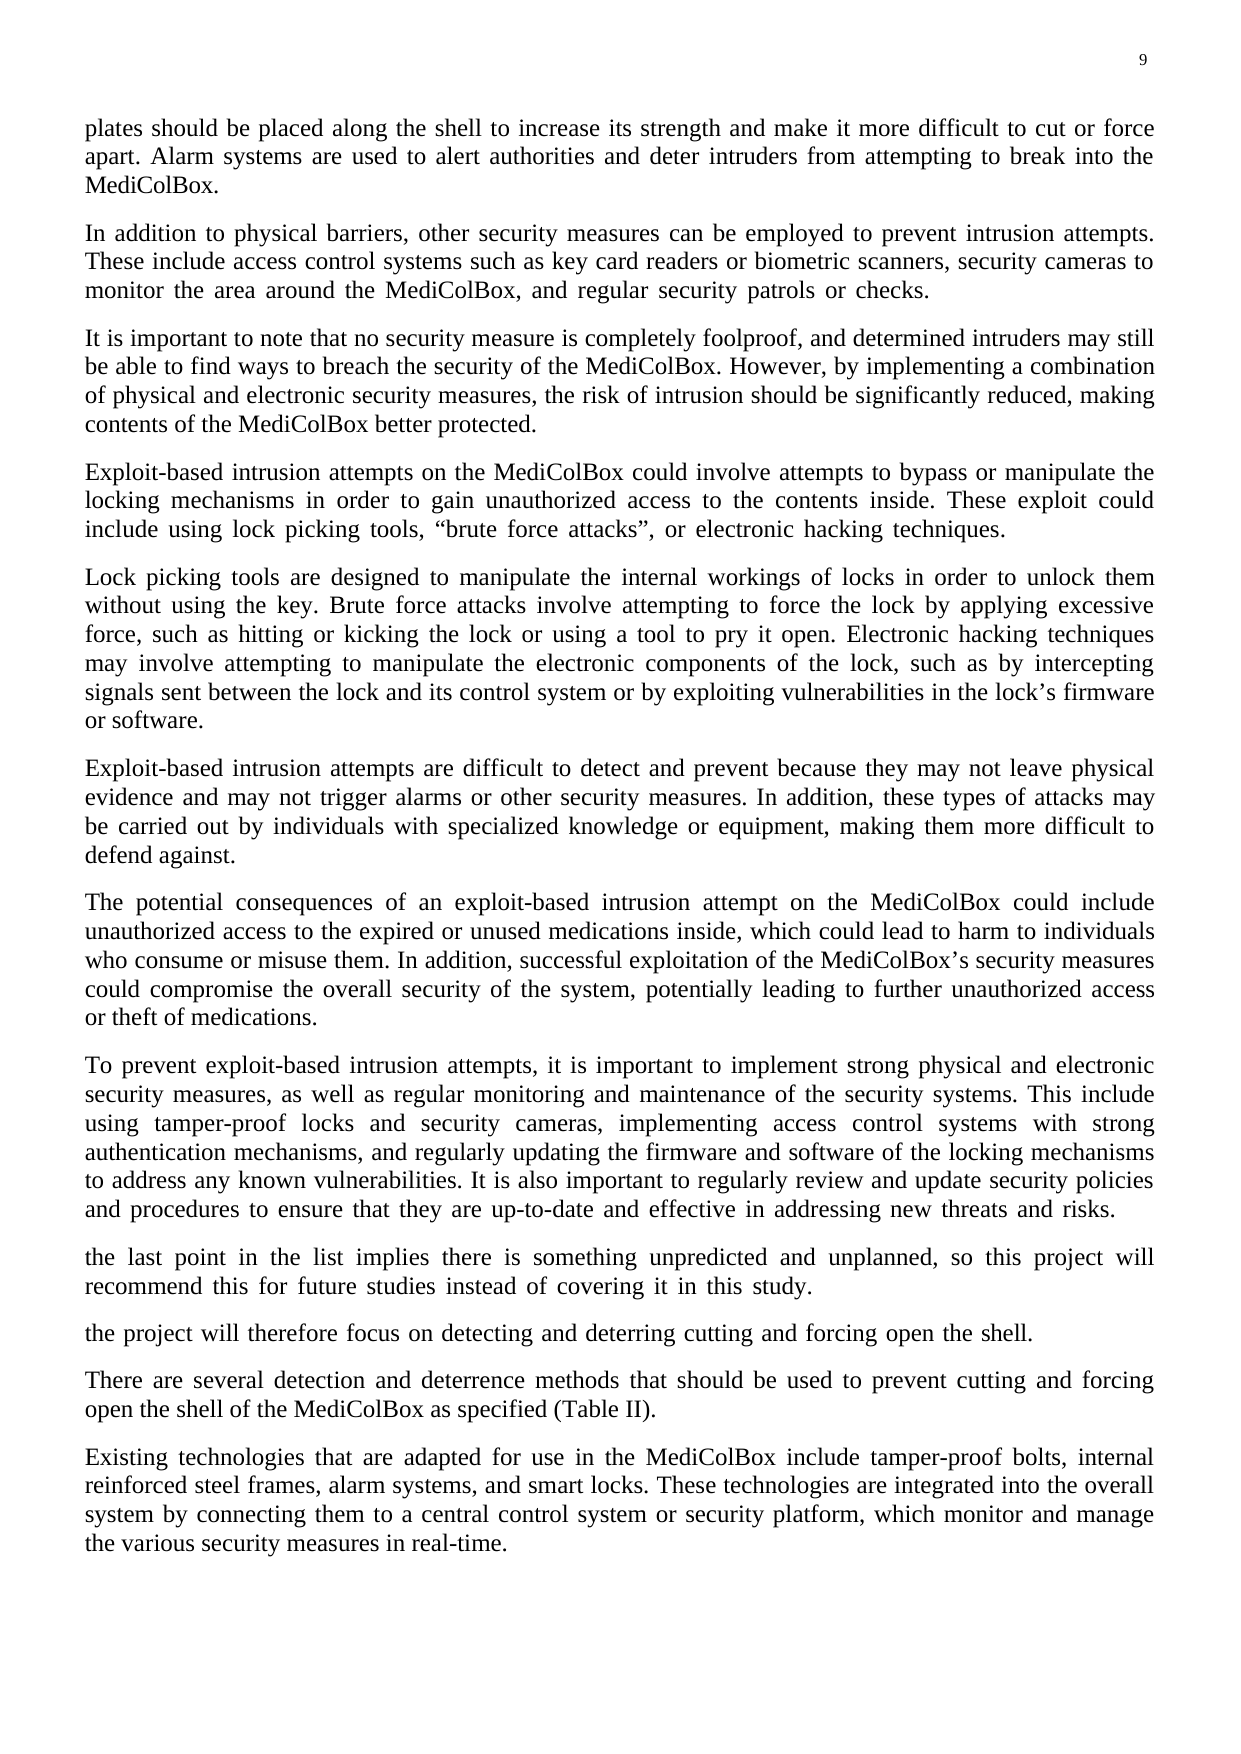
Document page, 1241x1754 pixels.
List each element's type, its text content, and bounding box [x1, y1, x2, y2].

text plates should be placed along the shell to increase its strength and make it more difficult to cut or force apart. Alarm systems are used to alert authorities and deter intruders from attempting to break into the MediColBox. [84, 113, 1156, 199]
text Lock picking tools are designed to manipulate the internal workings of locks in order to unlock them without using the key. Brute force attacks involve attempting to force the lock by applying excessive force, such as hitting or kicking the lock or using a tool to pry it open. Electronic hacking techniques may involve attempting to manipulate the electronic components of the lock, such as by intercepting signals sent between the lock and its control system or by exploiting vulnerabilities in the lock’s firmware or software. [84, 562, 1156, 734]
text Existing technologies that are adapted for use in the MediColBox include tamper-proof bolts, internal reinforced steel frames, alarm systems, and smart locks. These technologies are integrated into the overall system by connecting them to a central control system or security platform, which monitor and manage the various security measures in real-time. [84, 1442, 1156, 1557]
text the last point in the list implies there is something unpredicted and unplanned, so this project will recommend this for future studies instead of covering it in this study. [84, 1242, 1156, 1299]
text To prevent exploit-based intrusion attempts, it is important to implement strong physical and electronic security measures, as well as regular monitoring and maintenance of the security systems. This include using tamper-proof locks and security cameras, implementing access control systems with strong authentication mechanisms, and regularly updating the firmware and software of the locking mechanisms to address any known vulnerabilities. It is also important to regularly review and update security policies and procedures to ensure that they are up-to-date and effective in addressing new threats and risks. [84, 1050, 1156, 1223]
text There are several detection and deterrence methods that should be used to prevent cutting and forcing open the shell of the MediColBox as specified (Table II). [84, 1366, 1156, 1423]
text Exploit-based intrusion attempts are difficult to detect and prevent because they may not leave physical evidence and may not trigger alarms or other security measures. In addition, these types of attacks may be carried out by individuals with specialized knowledge or equipment, making them more difficult to defend against. [84, 753, 1156, 868]
text It is important to note that no security measure is completely foolproof, and determined intruders may still be able to find ways to breach the security of the MediColBox. However, by implementing a combination of physical and electronic security measures, the risk of intrusion should be significantly reduced, making contents of the MediColBox better protected. [84, 323, 1156, 438]
text Exploit-based intrusion attempts on the MediColBox could involve attempts to bypass or manipulate the locking mechanisms in order to gain unauthorized access to the contents inside. These exploit could include using lock picking tools, “brute force attacks”, or electronic hacking techniques. [84, 457, 1156, 543]
text In addition to physical barriers, other security measures can be employed to prevent intrusion attempts. These include access control systems such as key card readers or biometric scanners, security cameras to monitor the area around the MediColBox, and regular security patrols or checks. [84, 218, 1156, 304]
text The potential consequences of an exploit-based intrusion attempt on the MediColBox could include unauthorized access to the expired or unused medications inside, which could lead to harm to individuals who consume or misuse them. In addition, successful exploitation of the MediColBox’s security measures could compromise the overall security of the system, potentially leading to further unauthorized access or theft of medications. [84, 887, 1156, 1031]
text the project will therefore focus on detecting and deterring cutting and forcing open the shell. [84, 1318, 1213, 1347]
